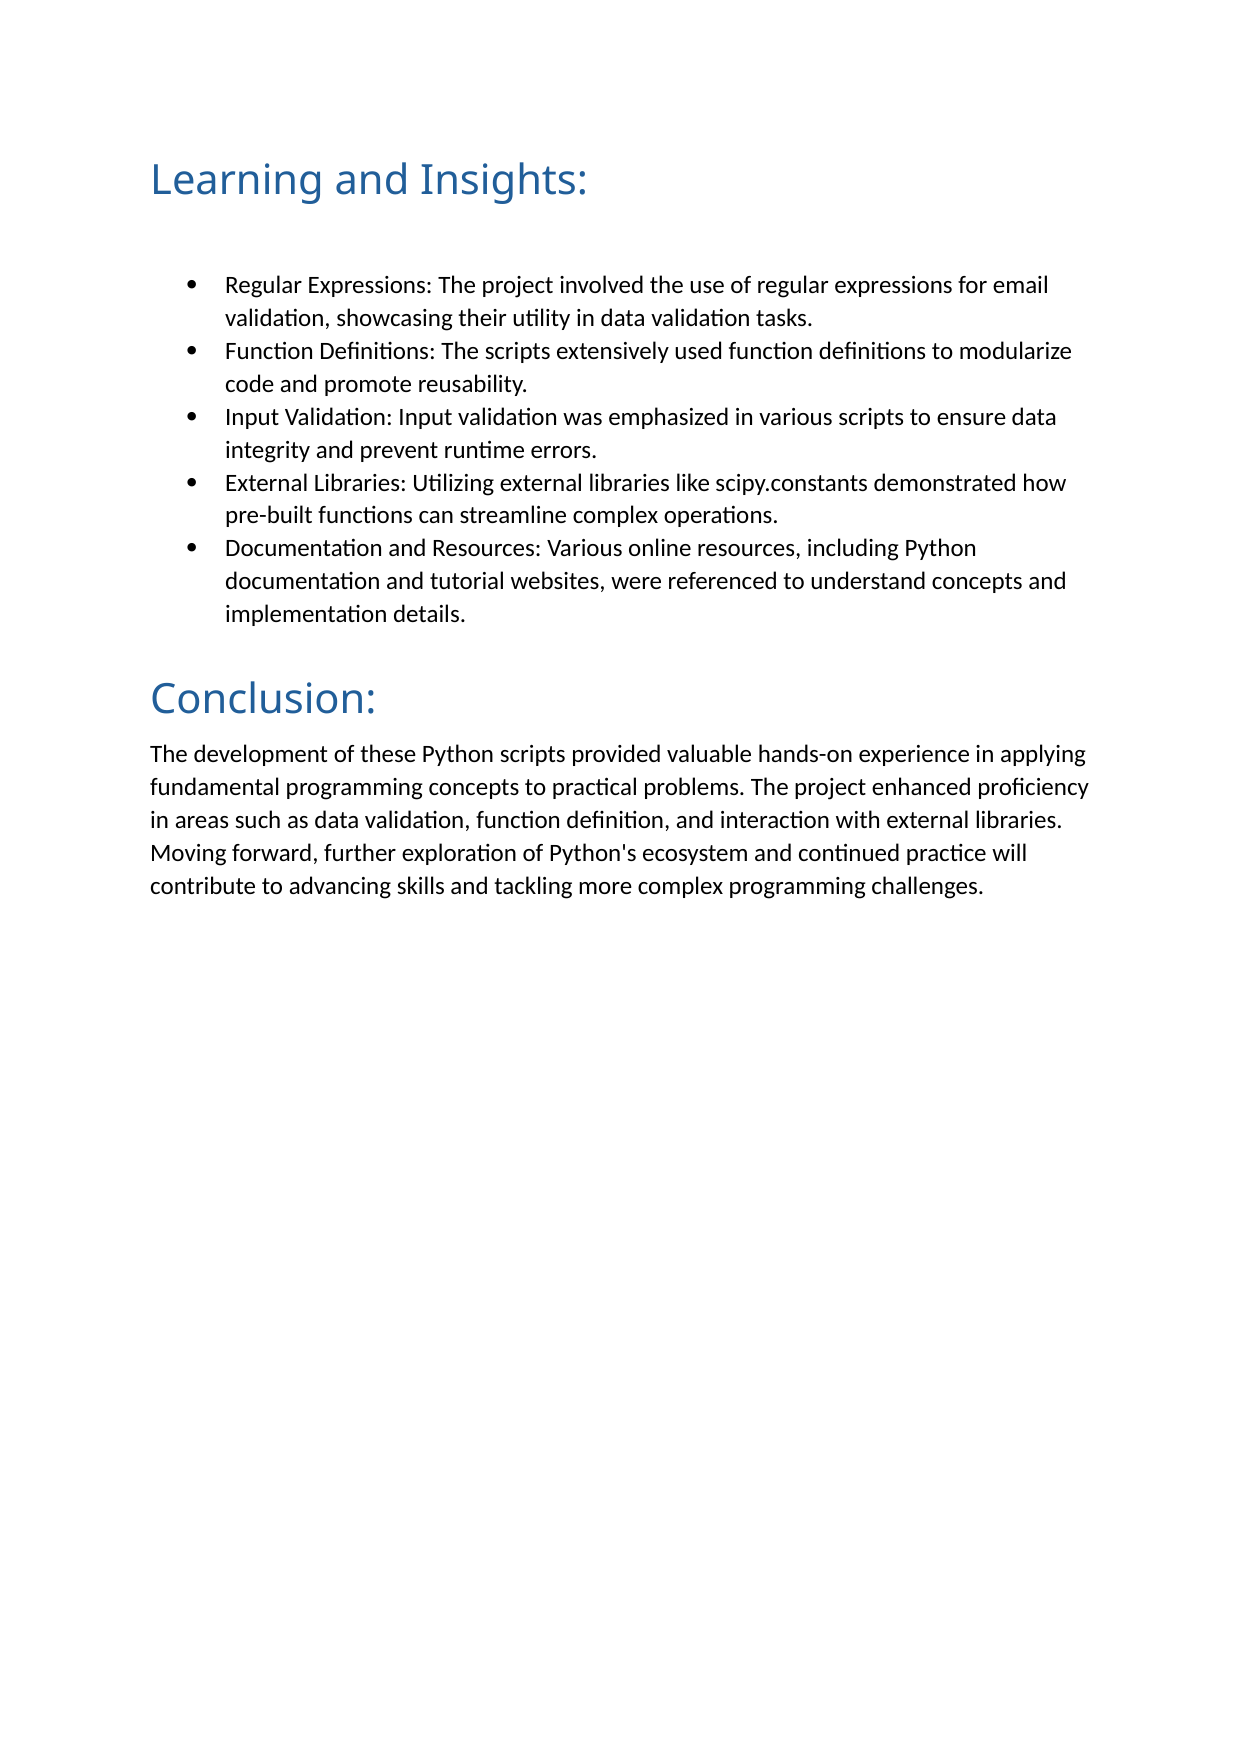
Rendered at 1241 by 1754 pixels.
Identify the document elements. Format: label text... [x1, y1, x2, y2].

list External Libraries: Utilizing external libraries like scipy.constants demonstrated how pre-built functions can streamline complex operations. [187, 467, 1090, 530]
subtitle Learning and Insights: [150, 150, 1090, 207]
subtitle Conclusion: [150, 669, 1090, 726]
text The development of these Python scripts provided valuable hands-on experience in applying fundamental programming concepts to practical problems. The project enhanced proficiency in areas such as data validation, function definition, and interaction with external libraries. Moving forward, further exploration of Python's ecosystem and continued practice will contribute to advancing skills and tackling more complex programming challenges. [150, 738, 1090, 901]
list Function Definitions: The scripts extensively used function definitions to modularize code and promote reusability. [187, 335, 1090, 398]
list Regular Expressions: The project involved the use of regular expressions for email validation, showcasing their utility in data validation tasks. [187, 269, 1090, 333]
list Input Validation: Input validation was emphasized in various scripts to ensure data integrity and prevent runtime errors. [187, 401, 1090, 464]
list Documentation and Resources: Various online resources, including Python documentation and tutorial websites, were referenced to understand concepts and implementation details. [187, 532, 1090, 629]
